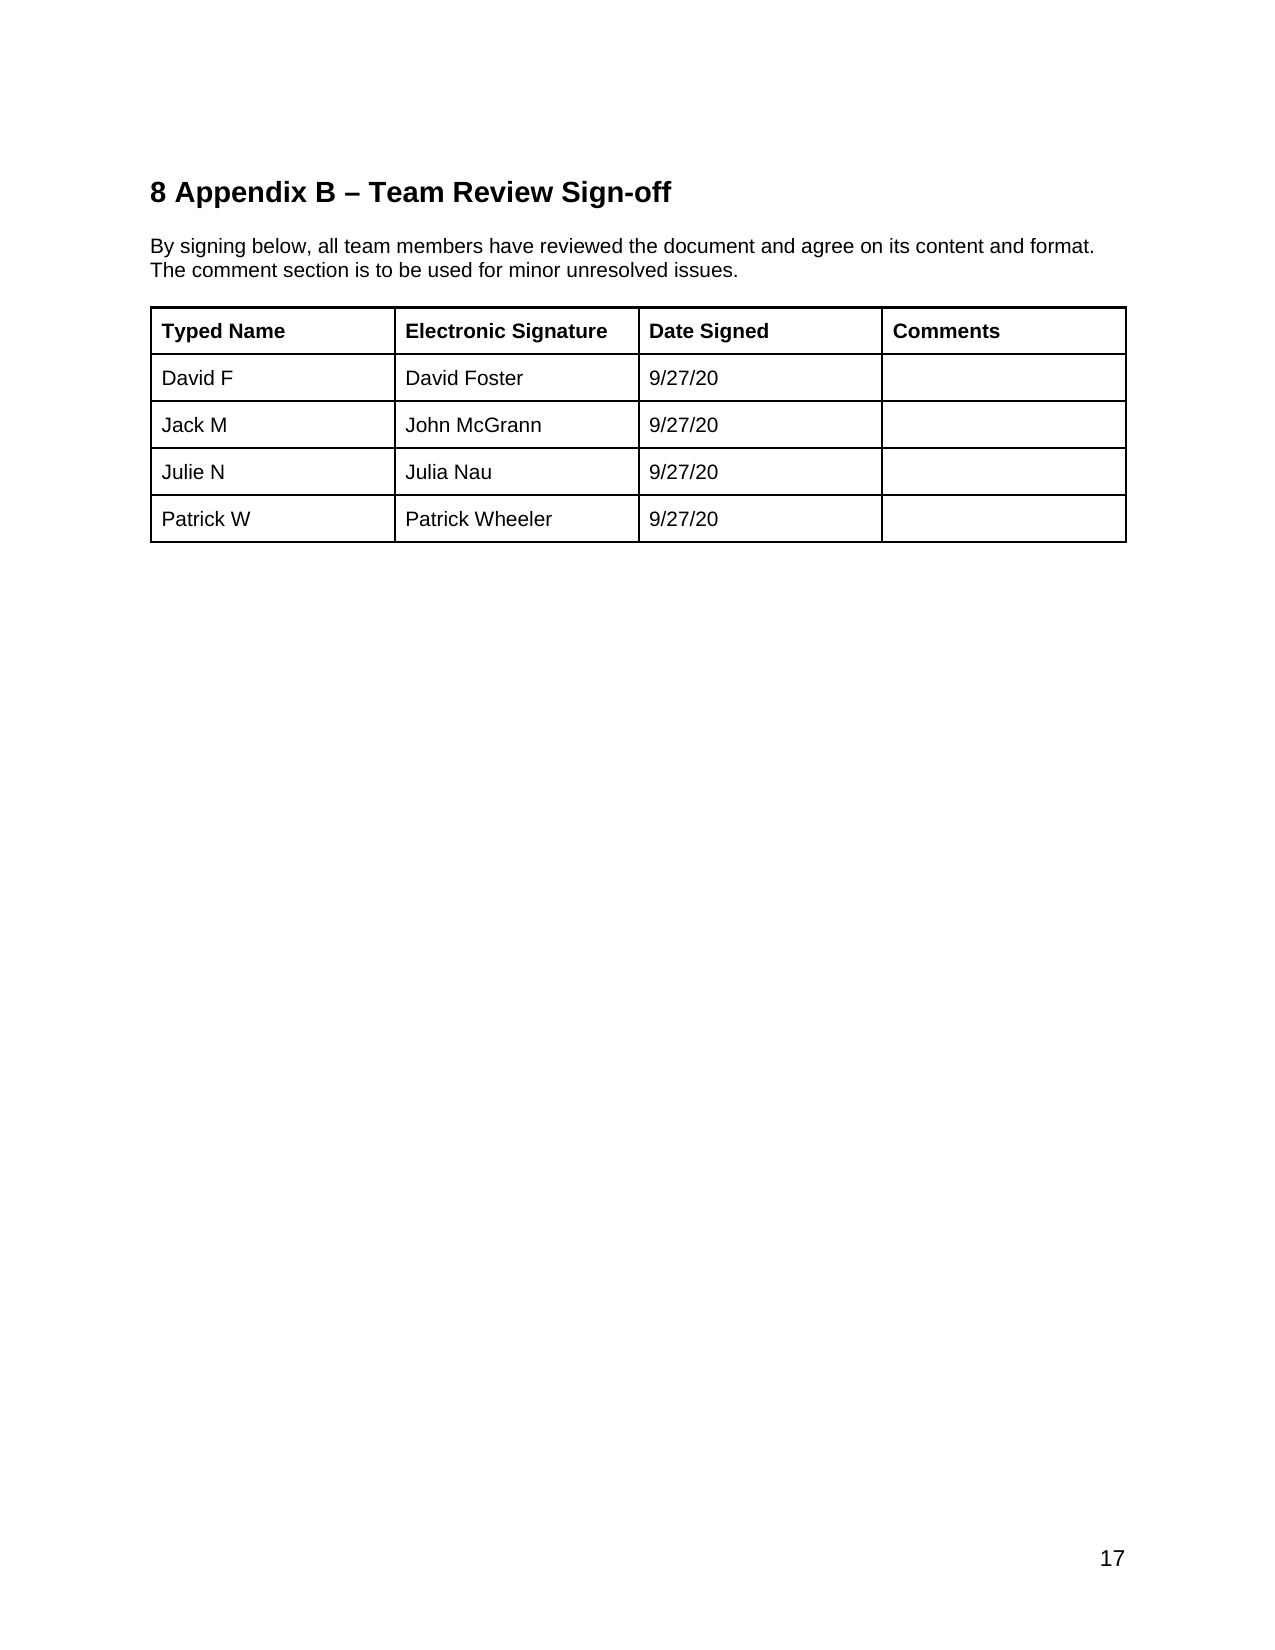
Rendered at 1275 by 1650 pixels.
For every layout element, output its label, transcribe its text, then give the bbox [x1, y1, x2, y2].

table_header Typed Name [152, 309, 394, 353]
table_cell 9/27/20 [640, 496, 881, 541]
table_cell [883, 449, 1125, 494]
table_header Comments [883, 309, 1125, 353]
table_cell Jack M [152, 402, 394, 447]
table_cell Julia Nau [396, 449, 638, 494]
table_cell Patrick W [152, 496, 394, 541]
table_cell [883, 496, 1125, 541]
table_cell [883, 402, 1125, 447]
table_cell David F [152, 355, 394, 400]
table_cell 9/27/20 [640, 449, 881, 494]
table_cell 9/27/20 [640, 402, 881, 447]
table_header Date Signed [640, 309, 881, 353]
text By signing below, all team members have reviewed the document and agree on its content and format. The comment section is to be used for minor unresolved issues. [150, 233, 1125, 281]
table_cell John McGrann [396, 402, 638, 447]
text 8 Appendix B – Team Review Sign-off [150, 175, 1125, 208]
table_cell 9/27/20 [640, 355, 881, 400]
table_header Electronic Signature [396, 309, 638, 353]
table_cell Julie N [152, 449, 394, 494]
table_cell Patrick Wheeler [396, 496, 638, 541]
table_cell David Foster [396, 355, 638, 400]
table_cell [883, 355, 1125, 400]
